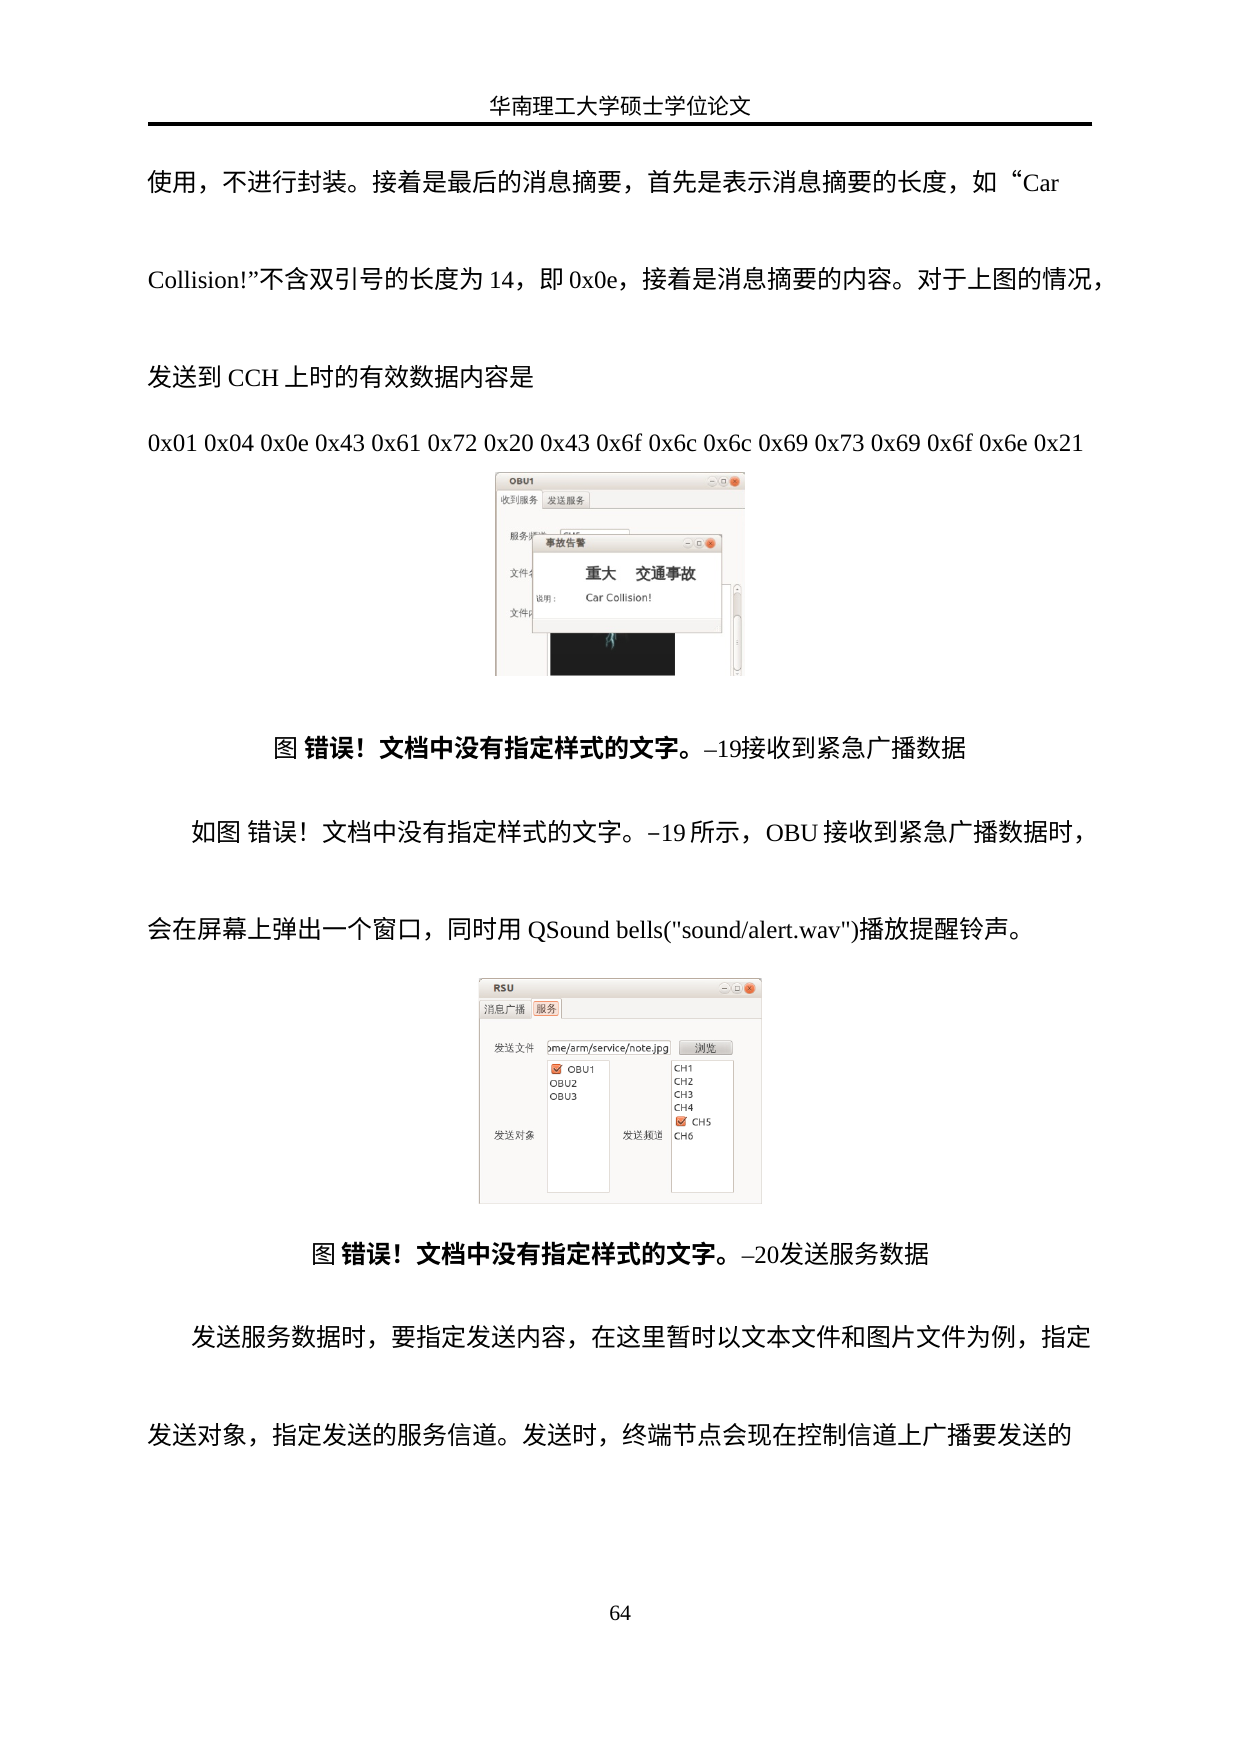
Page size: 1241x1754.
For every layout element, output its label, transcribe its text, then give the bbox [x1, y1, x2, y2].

text 0x01 0x04 0x0e 0x43 0x61 0x72 0x20 0x43 0x6f 0x6c 0x6c 0x69 0x73 0x69 0x6f 0x6e 0x21 [148, 426, 1092, 458]
text 图 错误！文档中没有指定样式的文字。–20发送服务数据 [148, 1220, 1092, 1285]
text 发送服务数据时，要指定发送内容，在这里暂时以文本文件和图片文件为例，指定发送对象，指定发送的服务信道。发送时，终端节点会现在控制信道上广播要发送的对象和发送的服务信道，待对方做好准备时，再在服务信道上发送服务内容。对方接收到后，将接收到的文本或者图片显示出来。 [148, 1303, 1092, 1466]
text 图 错误！文档中没有指定样式的文字。–19接收到紧急广播数据 [148, 714, 1092, 779]
text 如图 错误！文档中没有指定样式的文字。–19所示，OBU接收到紧急广播数据时，会在屏幕上弹出一个窗口，同时用QSound bells("sound/alert.wav")播放提醒铃声。 [148, 798, 1092, 960]
picture [495, 472, 745, 676]
picture [478, 978, 762, 1204]
